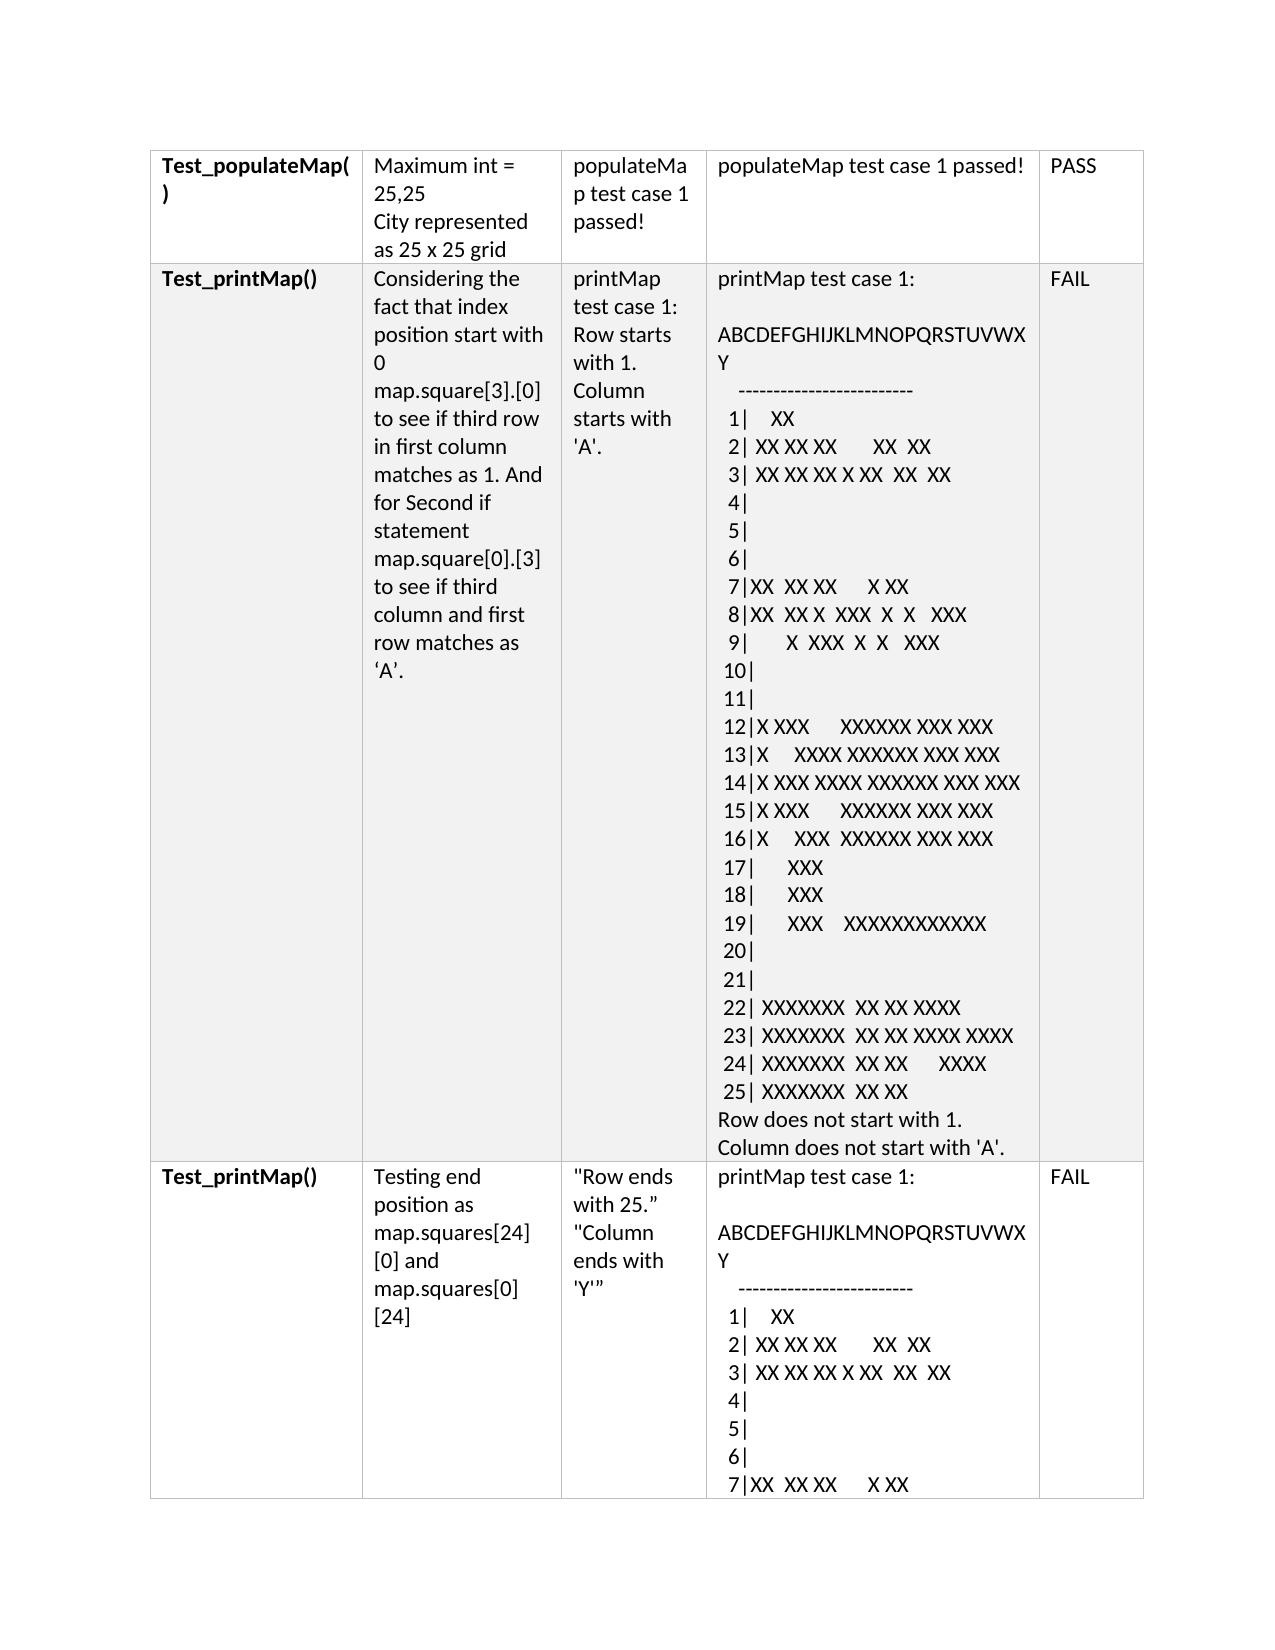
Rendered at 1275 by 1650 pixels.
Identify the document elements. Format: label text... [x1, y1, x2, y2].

table_cell Test_printMap() [151, 1162, 362, 1498]
table_cell FAIL [1040, 1162, 1143, 1498]
table_cell Maximum int = 25,25 City represented as 25 x 25 grid [363, 151, 561, 263]
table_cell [707, 1162, 1039, 1498]
table_cell FAIL [1040, 264, 1143, 1161]
table_cell printMap test case 1: ABCDEFGHIJKLMNOPQRSTUVWXY ------------------------- 1| XX 2| XX XX XX XX XX 3| XX XX XX X XX XX XX 4| 5| 6| 7|XX XX XX X XX 8|XX XX X XXX X X XXX 9| X XXX X X XXX 10| 11| 12|X XXX XXXXXX XXX XXX 13|X XXXX XXXXXX XXX XXX 14|X XXX XXXX XXXXXX XXX XXX 15|X XXX XXXXXX XXX XXX 16|X XXX XXXXXX XXX XXX 17| XXX 18| XXX 19| XXX XXXXXXXXXXXX 20| 21| 22| XXXXXXX XX XX XXXX 23| XXXXXXX XX XX XXXX XXXX 24| XXXXXXX XX XX XXXX 25| XXXXXXX XX XX Row does not start with 1. Column does not start with 'A'. [707, 264, 1039, 1161]
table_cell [562, 1162, 706, 1498]
table_cell Test_printMap() [151, 264, 362, 1161]
table_cell Considering the fact that index position start with 0 map.square[3].[0] to see if third row in first column matches as 1. And for Second if statement map.square[0].[3] to see if third column and first row matches as ‘A’. [363, 264, 561, 1161]
table_cell PASS [1040, 151, 1143, 263]
table_cell populateMap test case 1 passed! [562, 151, 706, 263]
table_cell printMap test case 1: Row starts with 1. Column starts with 'A'. [562, 264, 706, 1161]
table_cell Test_populateMap() [151, 151, 362, 263]
table_cell populateMap test case 1 passed! [707, 151, 1039, 263]
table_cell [363, 1162, 561, 1498]
